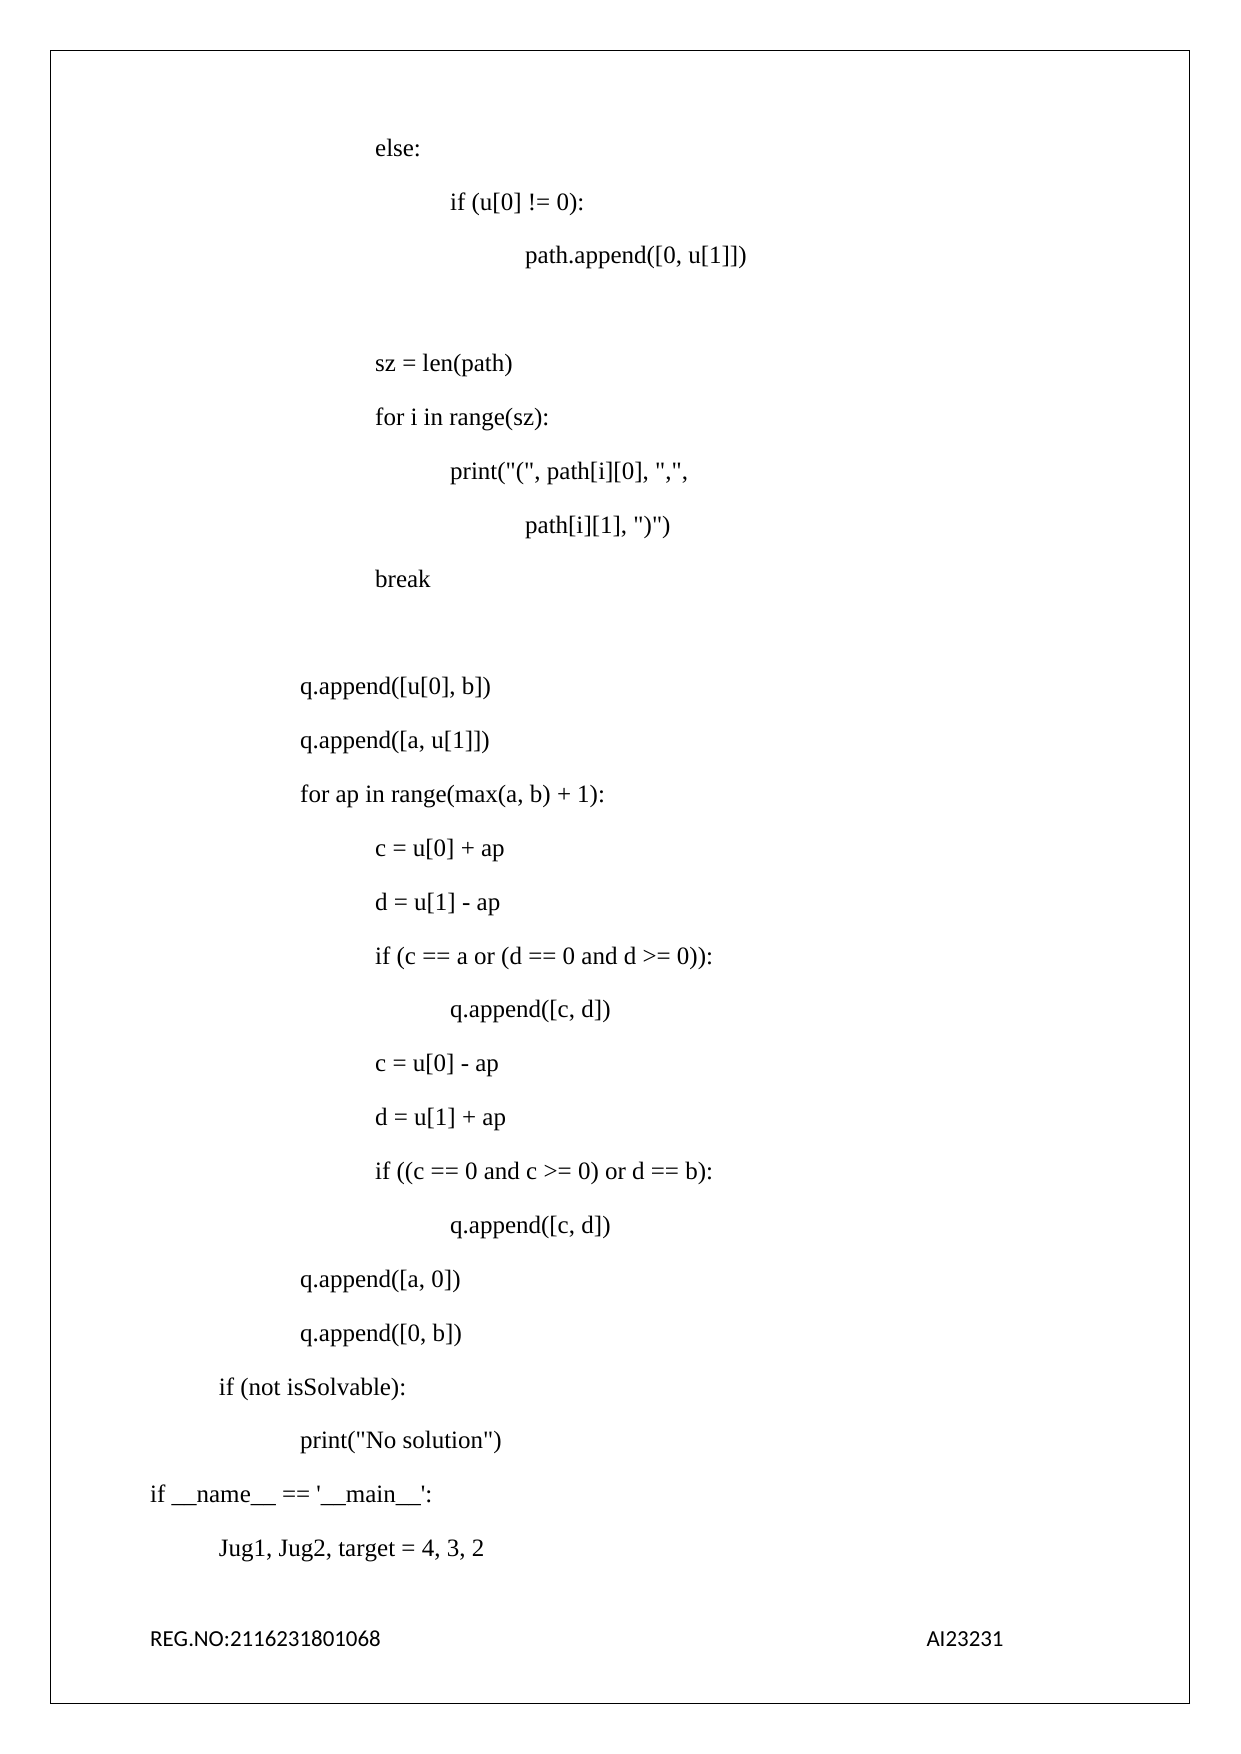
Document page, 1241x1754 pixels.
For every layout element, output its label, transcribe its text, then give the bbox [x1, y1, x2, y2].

text if __name__ == '__main__': [150, 1479, 1090, 1508]
text else: [150, 133, 1090, 162]
text q.append([0, b]) [150, 1318, 1090, 1346]
text d = u[1] + ap [150, 1102, 1090, 1131]
text break [150, 564, 1090, 592]
text for ap in range(max(a, b) + 1): [150, 779, 1090, 808]
text q.append([a, u[1]]) [150, 725, 1090, 754]
text q.append([a, 0]) [150, 1264, 1090, 1293]
text q.append([u[0], b]) [150, 671, 1090, 700]
text print("No solution") [150, 1425, 1090, 1454]
text path[i][1], ")") [150, 510, 1090, 539]
text c = u[0] + ap [150, 833, 1090, 862]
text for i in range(sz): [150, 402, 1090, 431]
text Jug1, Jug2, target = 4, 3, 2 [150, 1533, 1090, 1562]
text if (c == a or (d == 0 and d >= 0)): [150, 941, 1090, 969]
text sz = len(path) [150, 348, 1090, 377]
text print("(", path[i][0], ",", [150, 456, 1090, 485]
text if (not isSolvable): [150, 1372, 1090, 1400]
text d = u[1] - ap [150, 887, 1090, 916]
text c = u[0] - ap [150, 1048, 1090, 1077]
text q.append([c, d]) [150, 1210, 1090, 1239]
text if ((c == 0 and c >= 0) or d == b): [150, 1156, 1090, 1185]
text if (u[0] != 0): [150, 187, 1090, 216]
text q.append([c, d]) [150, 994, 1090, 1023]
text path.append([0, u[1]]) [150, 241, 1090, 269]
